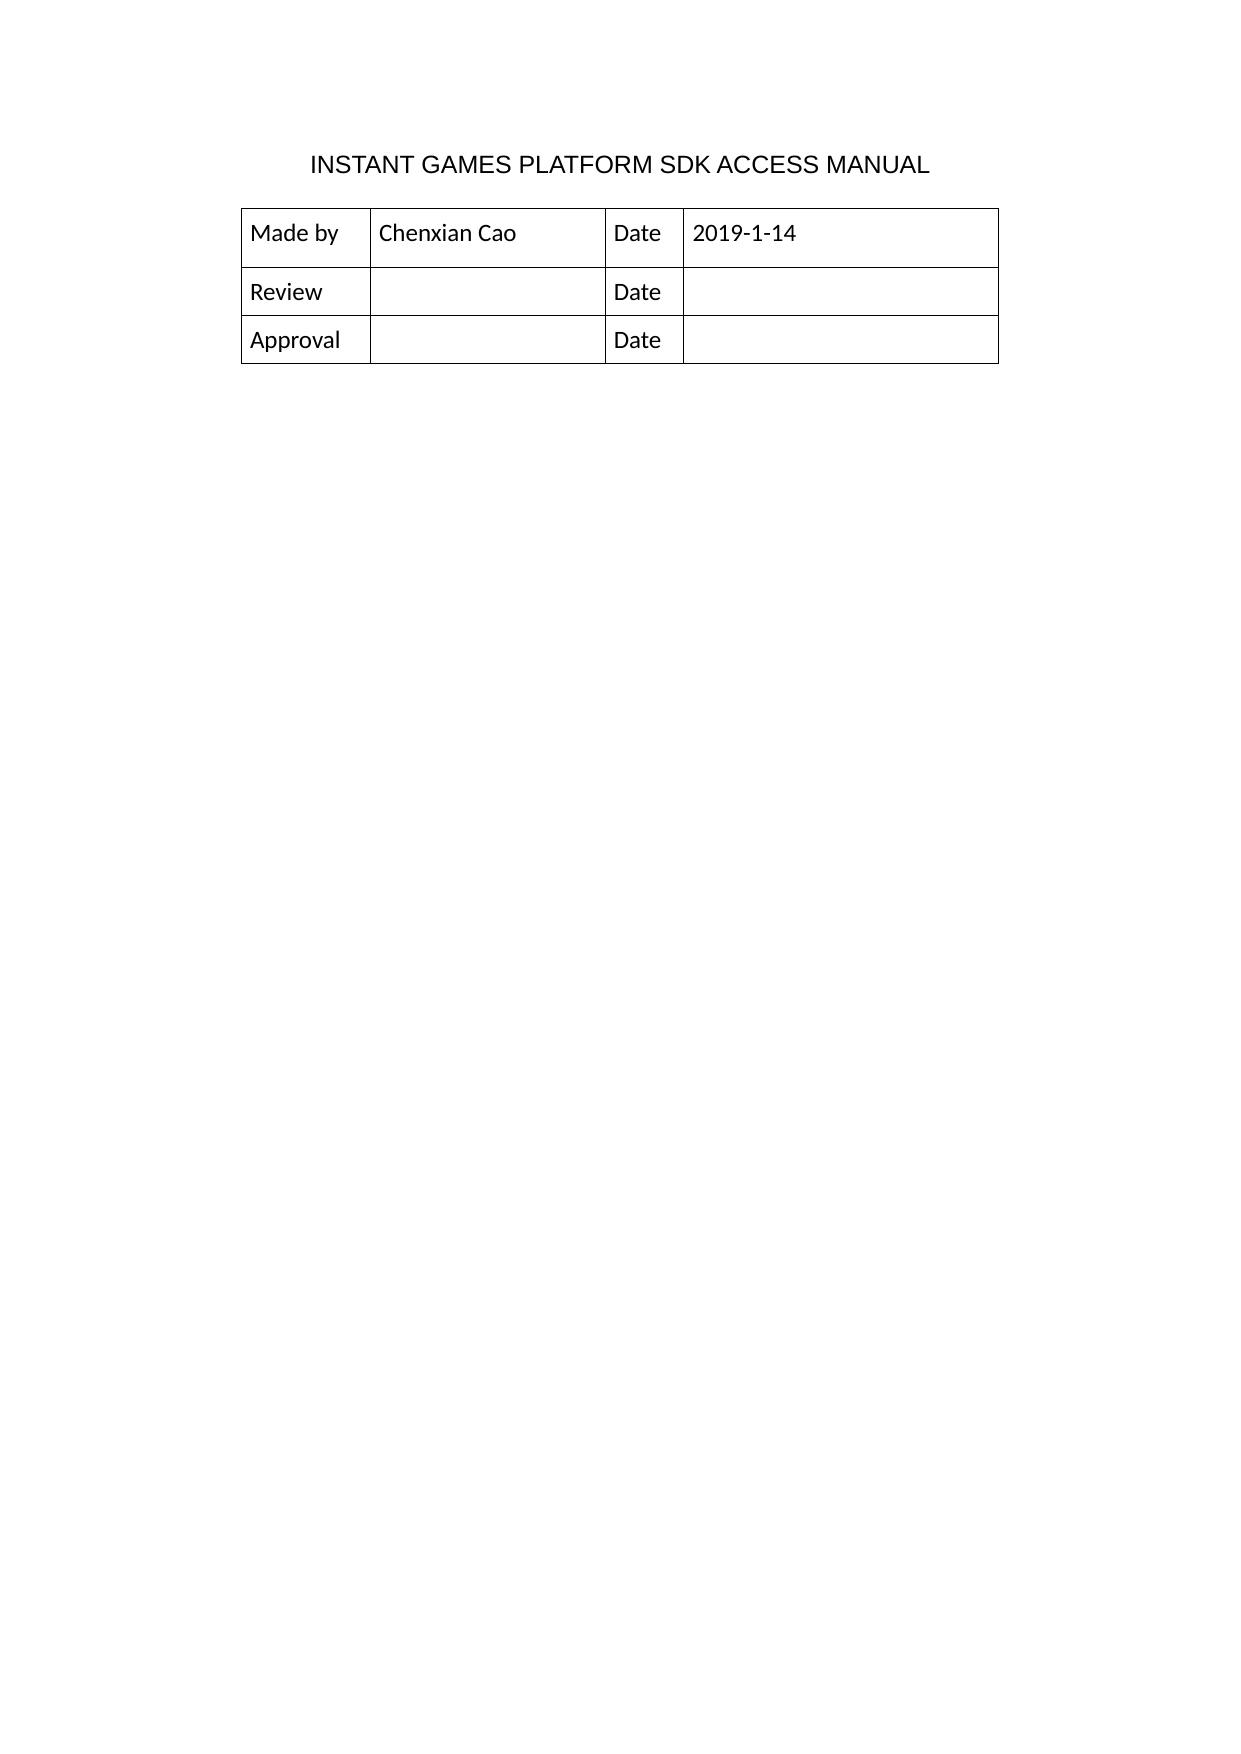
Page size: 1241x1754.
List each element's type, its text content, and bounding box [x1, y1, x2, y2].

table_cell [371, 268, 605, 315]
table_cell Date [606, 268, 683, 315]
table_header 2019-1-14 [684, 209, 998, 267]
table_cell [684, 316, 998, 363]
table_header Date [606, 209, 683, 267]
table_cell Review [242, 268, 370, 315]
table_cell Approval [242, 316, 370, 363]
table_header Made by [242, 209, 370, 267]
table_cell [371, 316, 605, 363]
text INSTANT GAMES PLATFORM SDK ACCESS MANUAL [187, 150, 1053, 179]
table_cell [684, 268, 998, 315]
table_cell Date [606, 316, 683, 363]
table_header Chenxian Cao [371, 209, 605, 267]
